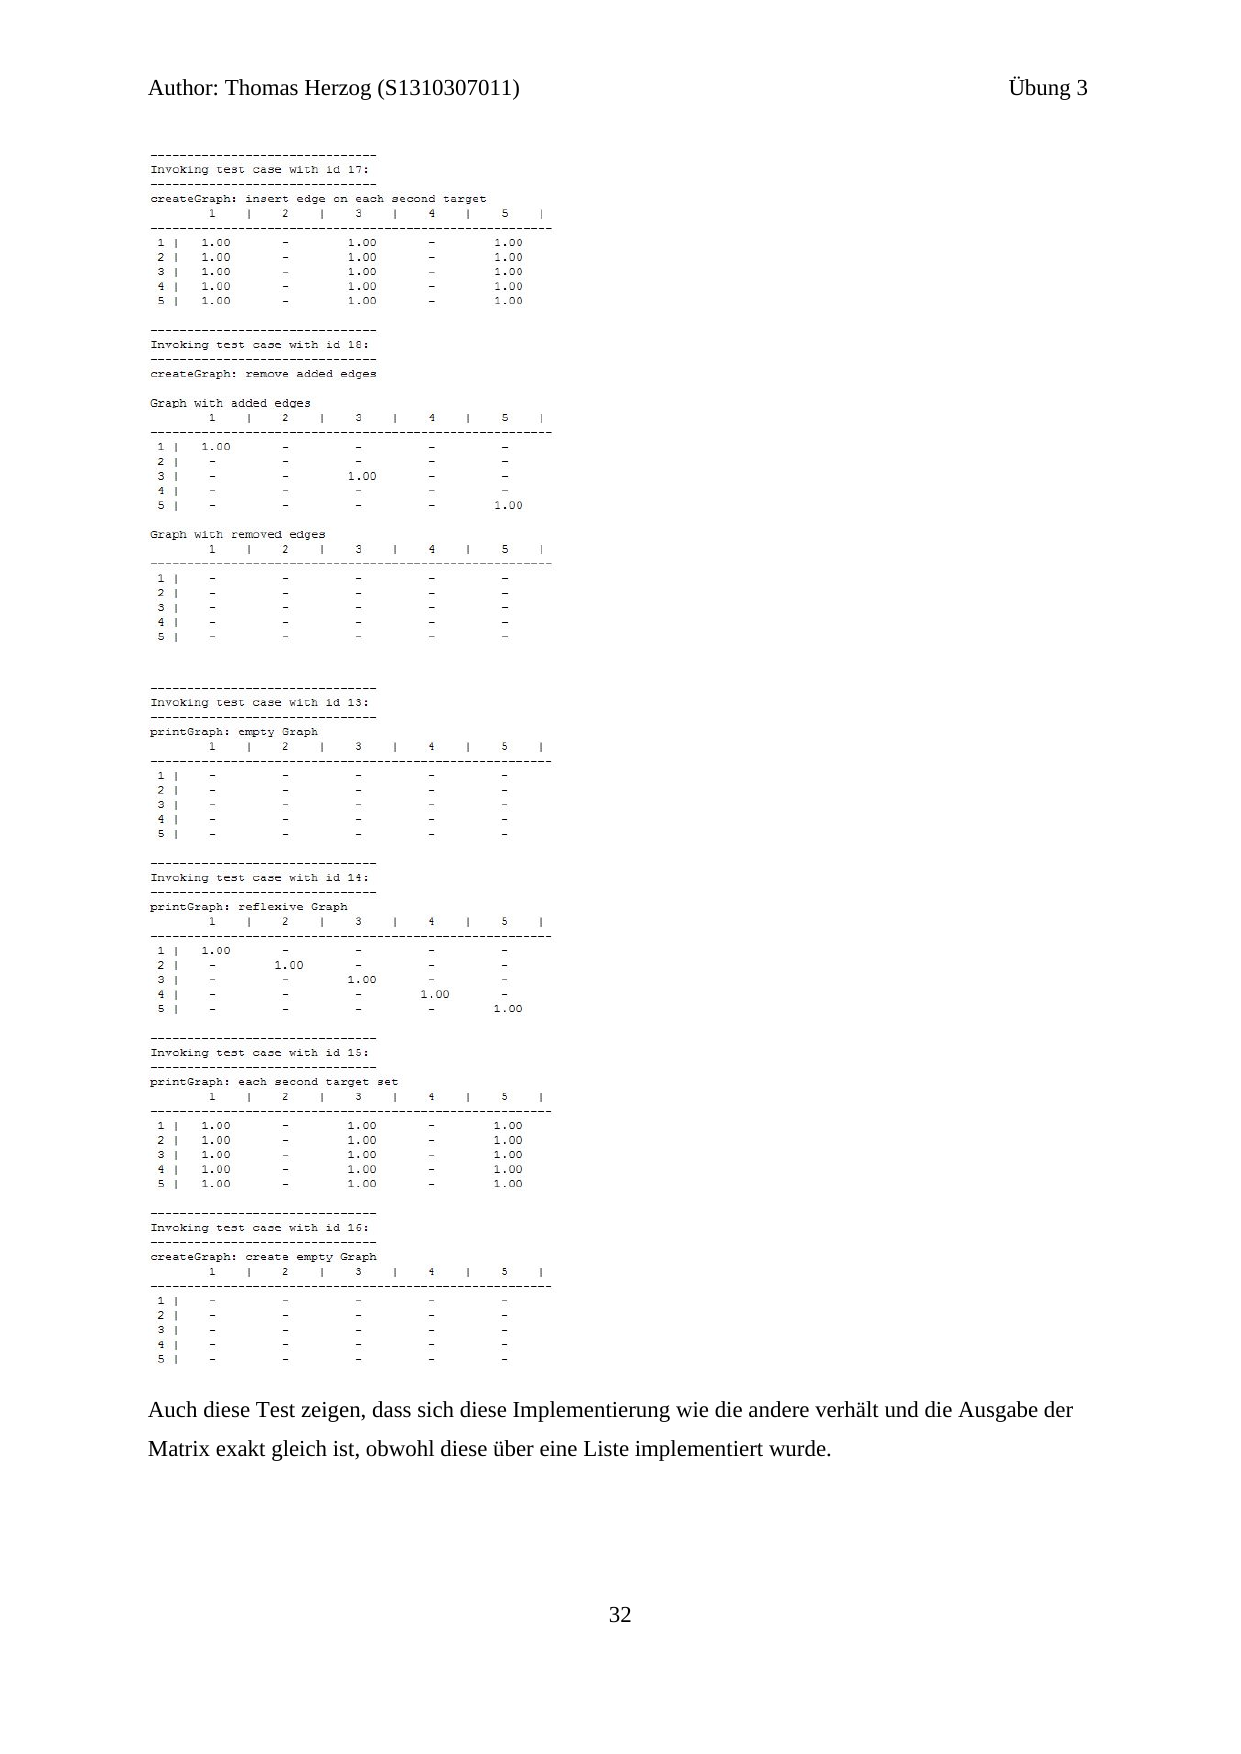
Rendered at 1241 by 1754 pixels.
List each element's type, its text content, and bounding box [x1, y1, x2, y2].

text Auch diese Test zeigen, dass sich diese Implementierung wie die andere verhält und die Ausgabe der Matrix exakt gleich ist, obwohl diese über eine Liste implementiert wurde. [148, 1396, 1093, 1462]
picture [147, 681, 578, 1383]
picture [147, 147, 604, 668]
